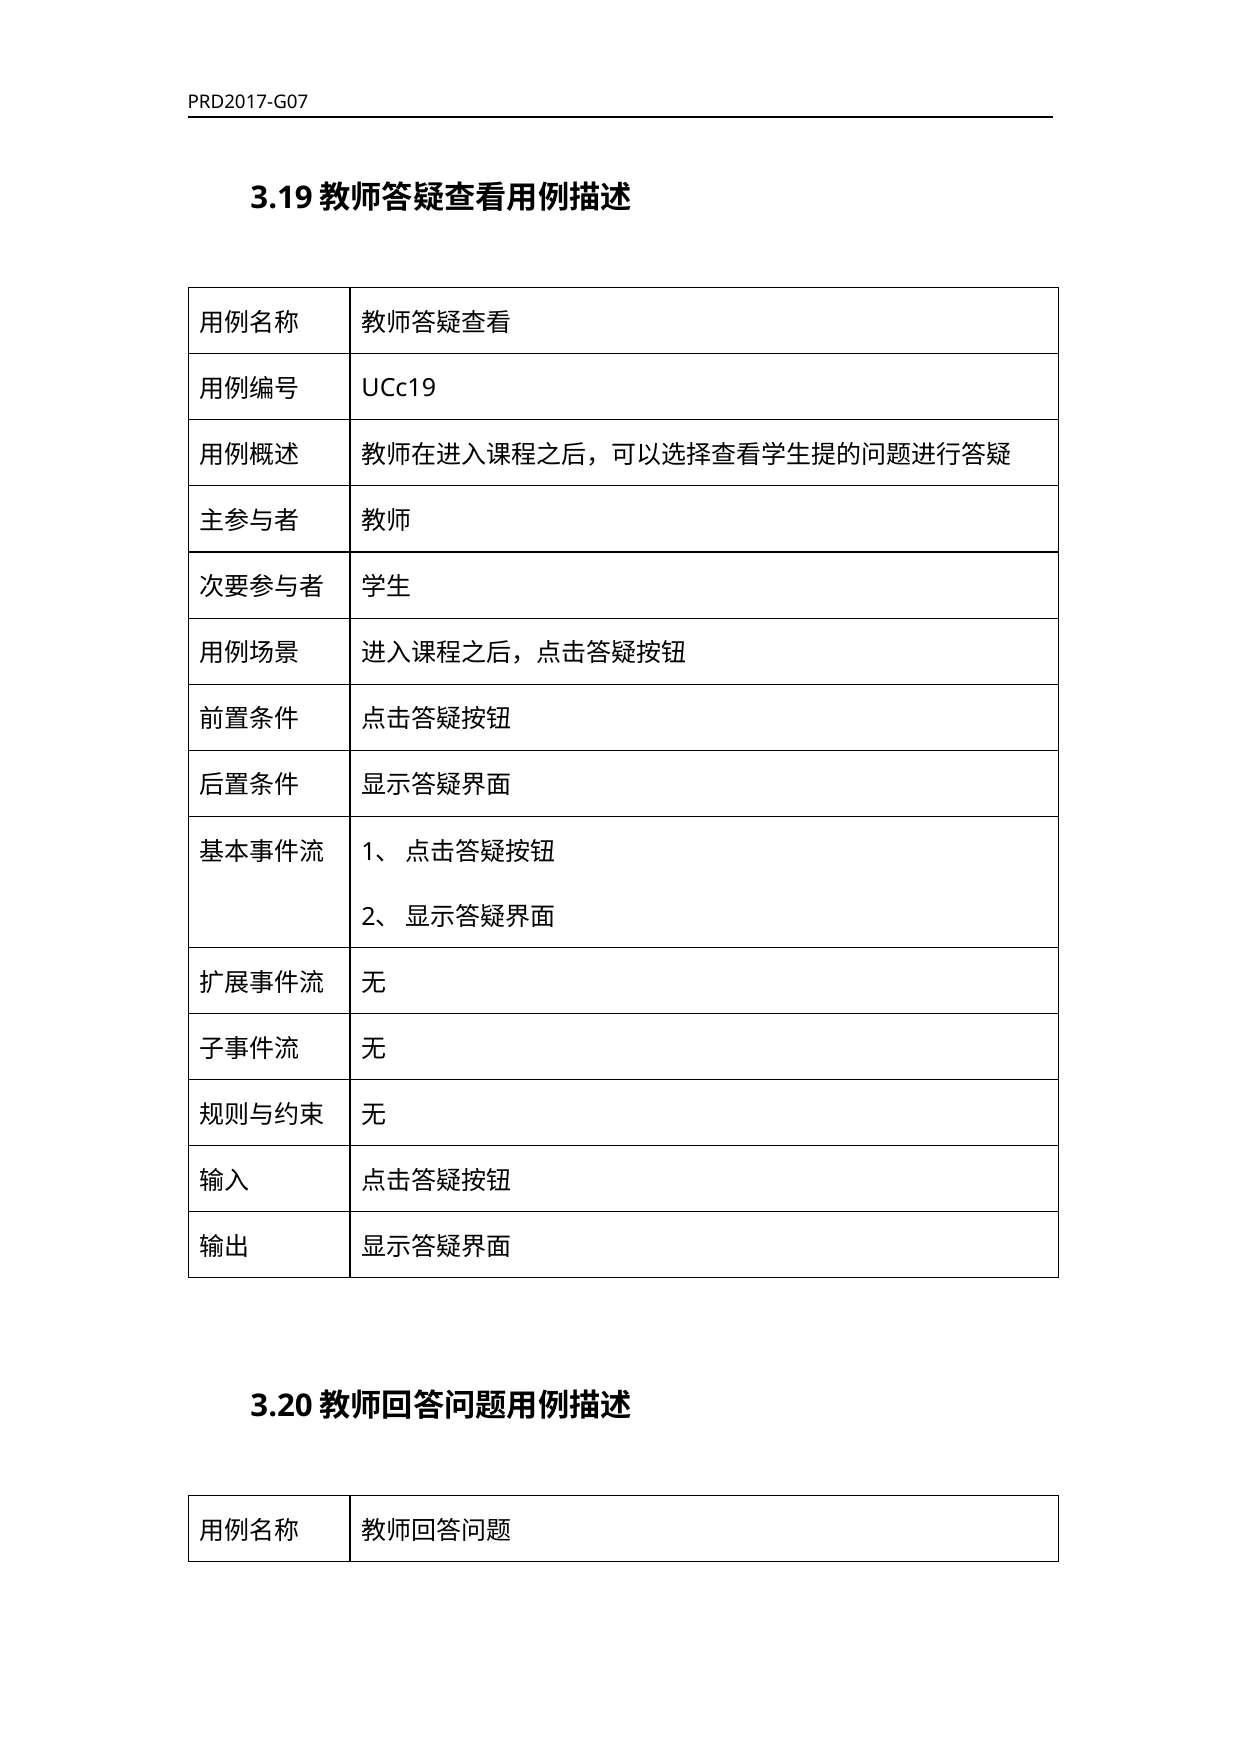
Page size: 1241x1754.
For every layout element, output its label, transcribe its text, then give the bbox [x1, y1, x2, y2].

table_cell 用例编号 [189, 354, 349, 419]
table_cell 显示答疑界面 [351, 751, 1058, 816]
table_cell 教师 [351, 486, 1058, 551]
table_cell 进入课程之后，点击答疑按钮 [351, 619, 1058, 683]
table_cell 无 [351, 1080, 1058, 1145]
table_cell 无 [351, 948, 1058, 1013]
table_cell 前置条件 [189, 685, 349, 749]
table_cell 教师在进入课程之后，可以选择查看学生提的问题进行答疑 [351, 420, 1058, 485]
table_cell 无 [351, 1014, 1058, 1079]
table_header 用例名称 [189, 288, 349, 353]
table_header 用例名称 [189, 1496, 349, 1561]
table_cell 点击答疑按钮 [351, 685, 1058, 749]
table_cell 输出 [189, 1212, 349, 1277]
subtitle 3.20教师回答问题用例描述 [187, 1370, 1053, 1435]
table_header 教师答疑查看 [351, 288, 1058, 353]
table_cell 输入 [189, 1146, 349, 1211]
table_cell 显示答疑界面 [351, 1212, 1058, 1277]
table_header 教师回答问题 [351, 1496, 1058, 1561]
table_cell 点击答疑按钮 [351, 1146, 1058, 1211]
table_cell UCc19 [351, 354, 1058, 419]
table_cell 次要参与者 [189, 553, 349, 617]
table_cell 用例概述 [189, 420, 349, 485]
table_cell 主参与者 [189, 486, 349, 551]
table_cell 基本事件流 [189, 817, 349, 947]
table_cell 用例场景 [189, 619, 349, 683]
subtitle 3.19教师答疑查看用例描述 [187, 162, 1053, 227]
table_cell 后置条件 [189, 751, 349, 816]
table_cell 子事件流 [189, 1014, 349, 1079]
table_cell 扩展事件流 [189, 948, 349, 1013]
table_cell 点击答疑按钮 显示答疑界面 [351, 817, 1058, 947]
table_cell 规则与约束 [189, 1080, 349, 1145]
table_cell 学生 [351, 553, 1058, 617]
